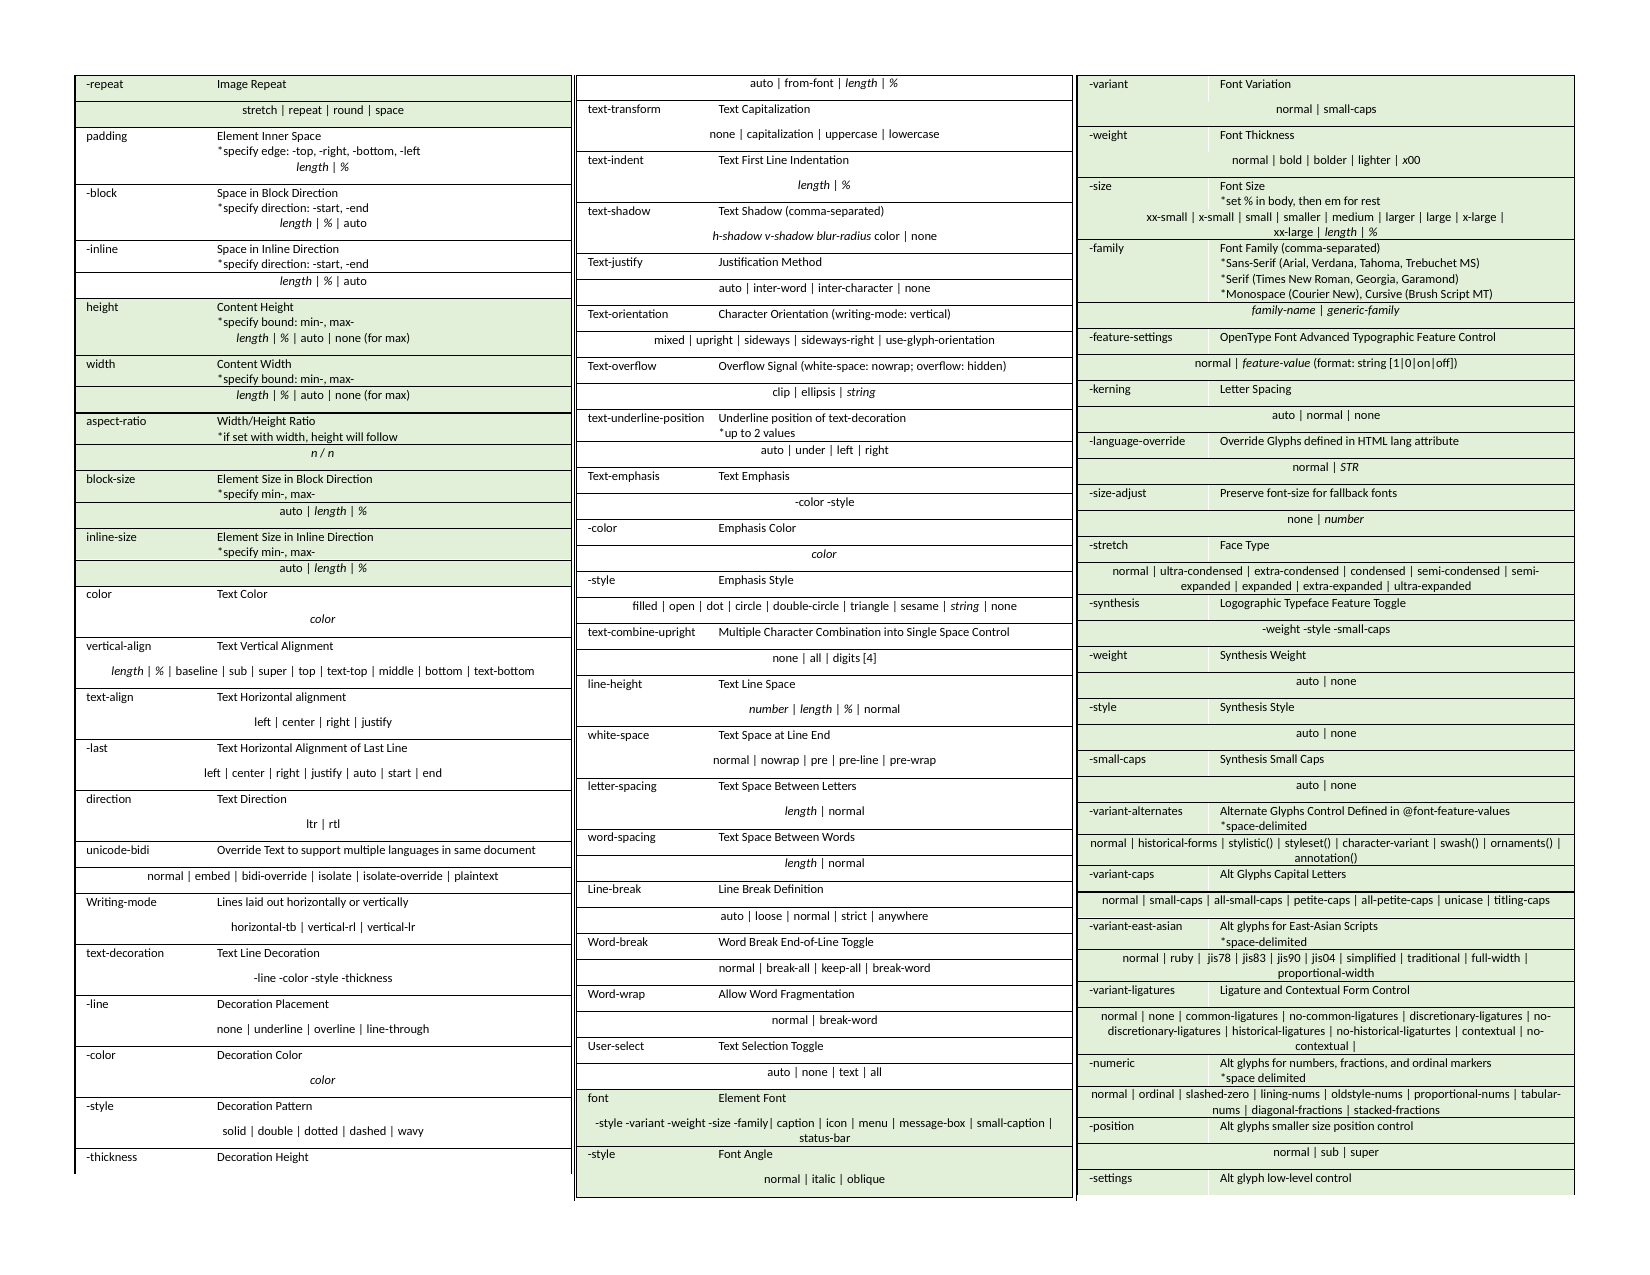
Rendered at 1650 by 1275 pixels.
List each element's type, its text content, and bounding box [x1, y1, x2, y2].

table_cell -style [76, 1098, 206, 1123]
table_cell direction [76, 791, 206, 816]
table_cell length | normal [577, 856, 1072, 881]
table_cell left | center | right | justify | auto | start | end [76, 765, 571, 790]
table_cell -kerning [1078, 381, 1208, 406]
table_cell Content Width *specify bound: min-, max- [206, 356, 571, 386]
table_cell normal | STR [1078, 459, 1574, 484]
table_cell auto | loose | normal | strict | anywhere [577, 908, 1072, 933]
table_cell normal | ultra-condensed | extra-condensed | condensed | semi-condensed | semi-expanded | expanded | extra-expanded | ultra-expanded [1078, 563, 1574, 594]
table_cell text-decoration [76, 945, 206, 970]
table_cell Justification Method [707, 254, 1072, 279]
table_cell -position [1078, 1118, 1208, 1143]
table_cell Overflow Signal (white-space: nowrap; overflow: hidden) [707, 358, 1072, 383]
table_cell -settings [1078, 1170, 1208, 1195]
table_cell -variant-ligatures [1078, 982, 1208, 1007]
table_cell vertical-align [76, 638, 206, 663]
table_cell Alt glyphs for East-Asian Scripts *space-delimited [1209, 919, 1574, 949]
table_cell font [577, 1090, 707, 1115]
table_cell text-underline-position [577, 410, 707, 441]
table_cell family-name | generic-family [1078, 303, 1574, 328]
table_cell -block [76, 185, 206, 215]
table_cell -feature-settings [1078, 329, 1208, 354]
table_cell Decoration Pattern [206, 1098, 571, 1123]
table_cell auto | none [1078, 725, 1574, 750]
table_cell Text Direction [206, 791, 571, 816]
table_cell auto | under | left | right [577, 442, 1072, 467]
table_cell Element Size in Block Direction *specify min-, max- [206, 471, 571, 502]
table_cell normal | none | common-ligatures | no-common-ligatures | discretionary-ligatures | no-discretionary-ligatures | historical-ligatures | no-historical-ligaturtes | contextual | no-contextual | [1078, 1008, 1574, 1054]
table_cell clip | ellipsis | string [577, 384, 1072, 409]
table_cell Logographic Typeface Feature Toggle [1209, 595, 1574, 620]
table_cell -style [577, 572, 707, 597]
table_cell height [76, 299, 206, 330]
table_cell Font Family (comma-separated) *Sans-Serif (Arial, Verdana, Tahoma, Trebuchet MS) *Serif (Times New Roman, Georgia, Garamond) *Monospace (Courier New), Cursive (Brush Script MT) [1209, 240, 1574, 302]
table_cell -repeat [76, 76, 206, 101]
table_cell -numeric [1078, 1055, 1208, 1086]
table_cell color [577, 546, 1072, 571]
table_cell solid | double | dotted | dashed | wavy [76, 1123, 571, 1148]
table_cell normal | small-caps [1078, 101, 1574, 126]
table_cell Emphasis Style [707, 572, 1072, 597]
table_cell mixed | upright | sideways | sideways-right | use-glyph-orientation [577, 332, 1072, 357]
table_cell Text Space at Line End [707, 727, 1072, 752]
table_cell Width/Height Ratio *if set with width, height will follow [206, 414, 571, 444]
table_cell Word Break End-of-Line Toggle [707, 934, 1072, 959]
table_cell horizontal-tb | vertical-rl | vertical-lr [76, 919, 571, 944]
table_cell auto | length | % [76, 561, 571, 586]
table_cell auto | none [1078, 673, 1574, 698]
table_cell -color -style [577, 494, 1072, 519]
table_cell normal | embed | bidi-override | isolate | isolate-override | plaintext [76, 868, 571, 893]
table_cell normal | break-all | keep-all | break-word [577, 960, 1072, 985]
table_cell -synthesis [1078, 595, 1208, 620]
table_cell length | % | auto [76, 273, 571, 298]
table_cell -line -color -style -thickness [76, 970, 571, 995]
table_cell normal | historical-forms | stylistic() | styleset() | character-variant | swash() | ornaments() | annotation() [1078, 835, 1574, 865]
table_cell Allow Word Fragmentation [707, 986, 1072, 1011]
table_cell width [76, 356, 206, 386]
table_cell normal | sub | super [1078, 1144, 1574, 1169]
table_cell length | normal [577, 804, 1072, 828]
table_cell Line Break Definition [707, 882, 1072, 907]
table_cell Text Horizontal alignment [206, 689, 571, 714]
table_cell normal | feature-value (format: string [1|0|on|off]) [1078, 355, 1574, 380]
table_cell Decoration Height [206, 1149, 571, 1174]
table_cell Text-justify [577, 254, 707, 279]
table_cell left | center | right | justify [76, 714, 571, 739]
table_cell Text-orientation [577, 306, 707, 331]
table_cell xx-small | x-small | small | smaller | medium | larger | large | x-large | xx-large | length | % [1078, 209, 1574, 239]
table_cell word-spacing [577, 830, 707, 854]
table_cell text-transform [577, 101, 707, 126]
table_cell Lines laid out horizontally or vertically [206, 894, 571, 919]
table_cell Letter Spacing [1209, 381, 1574, 406]
table_cell normal | ruby | jis78 | jis83 | jis90 | jis04 | simplified | traditional | full-width | proportional-width [1078, 950, 1574, 981]
table_cell -weight [1078, 647, 1208, 672]
table_cell length | % | baseline | sub | super | top | text-top | middle | bottom | text-bottom [76, 663, 571, 688]
table_cell -stretch [1078, 537, 1208, 562]
table_cell Line-break [577, 882, 707, 907]
table_cell unicode-bidi [76, 842, 206, 867]
table_cell Alt glyphs smaller size position control [1209, 1118, 1574, 1143]
table_cell Override Text to support multiple languages in same document [206, 842, 571, 867]
table_cell auto | none [1078, 777, 1574, 802]
table_cell Content Height *specify bound: min-, max- [206, 299, 571, 330]
table_cell Alt glyph low-level control [1209, 1170, 1574, 1195]
table_cell Text First Line Indentation [707, 152, 1072, 177]
table_cell Text Horizontal Alignment of Last Line [206, 740, 571, 765]
table_cell auto | none | text | all [577, 1064, 1072, 1089]
table_cell -thickness [76, 1149, 206, 1174]
table_cell normal | bold | bolder | lighter | x00 [1078, 152, 1574, 177]
table_cell Face Type [1209, 537, 1574, 562]
table_cell stretch | repeat | round | space [76, 102, 571, 127]
table_cell Font Size *set % in body, then em for rest [1209, 178, 1574, 209]
table_cell OpenType Font Advanced Typographic Feature Control [1209, 329, 1574, 354]
table_cell Font Angle [707, 1147, 1072, 1172]
table_cell none | number [1078, 511, 1574, 536]
table_cell Multiple Character Combination into Single Space Control [707, 624, 1072, 649]
table_cell normal | small-caps | all-small-caps | petite-caps | all-petite-caps | unicase | titling-caps [1078, 893, 1574, 917]
table_cell Text Selection Toggle [707, 1038, 1072, 1063]
table_cell filled | open | dot | circle | double-circle | triangle | sesame | string | none [577, 598, 1072, 623]
table_cell Override Glyphs defined in HTML lang attribute [1209, 433, 1574, 458]
table_cell Font Thickness [1209, 127, 1574, 152]
table_cell -variant-caps [1078, 866, 1208, 891]
table_cell Synthesis Small Caps [1209, 751, 1574, 776]
table_cell Element Inner Space *specify edge: -top, -right, -bottom, -left [206, 128, 571, 159]
table_cell Font Variation [1209, 76, 1574, 101]
table_cell n / n [76, 445, 571, 470]
table_cell Preserve font-size for fallback fonts [1209, 485, 1574, 510]
table_cell -language-override [1078, 433, 1208, 458]
table_cell Underline position of text-decoration *up to 2 values [707, 410, 1072, 441]
table_cell none | all | digits [4] [577, 650, 1072, 675]
table_cell normal | nowrap | pre | pre-line | pre-wrap [577, 752, 1072, 777]
table_cell text-combine-upright [577, 624, 707, 649]
table_cell Alt glyphs for numbers, fractions, and ordinal markers *space delimited [1209, 1055, 1574, 1086]
table_cell Alt Glyphs Capital Letters [1209, 866, 1574, 891]
table_cell number | length | % | normal [577, 701, 1072, 726]
table_cell -size-adjust [1078, 485, 1208, 510]
table_cell Element Font [707, 1090, 1072, 1115]
table_cell -small-caps [1078, 751, 1208, 776]
table_cell normal | italic | oblique [577, 1172, 1072, 1197]
table_cell length | % [577, 177, 1072, 202]
table_cell -line [76, 996, 206, 1021]
table_cell -family [1078, 240, 1208, 302]
table_cell Decoration Placement [206, 996, 571, 1021]
table_cell Text Space Between Letters [707, 779, 1072, 803]
table_cell Text Line Decoration [206, 945, 571, 970]
table_cell color [76, 612, 571, 637]
table_cell auto | from-font | length | % [577, 76, 1072, 100]
table_cell text-align [76, 689, 206, 714]
table_cell User-select [577, 1038, 707, 1063]
table_cell auto | inter-word | inter-character | none [577, 280, 1072, 305]
table_cell -size [1078, 178, 1208, 209]
table_cell length | % [76, 159, 571, 184]
table_cell Synthesis Weight [1209, 647, 1574, 672]
table_cell length | % | auto | none (for max) [76, 330, 571, 355]
table_cell Text Color [206, 587, 571, 612]
table_cell padding [76, 128, 206, 159]
table_cell Text Shadow (comma-separated) [707, 203, 1072, 228]
table_cell -last [76, 740, 206, 765]
table_cell -variant-alternates [1078, 803, 1208, 834]
table_cell -weight -style -small-caps [1078, 621, 1574, 646]
table_cell Space in Inline Direction *specify direction: -start, -end [206, 241, 571, 272]
table_cell -style [577, 1147, 707, 1172]
table_cell letter-spacing [577, 779, 707, 803]
table_cell inline-size [76, 529, 206, 559]
table_cell -color [76, 1047, 206, 1072]
table_cell Text-emphasis [577, 468, 707, 493]
table_cell -style -variant -weight -size -family| caption | icon | menu | message-box | small-caption | status-bar [577, 1115, 1072, 1146]
table_cell Emphasis Color [707, 520, 1072, 545]
table_cell color [76, 587, 206, 612]
table_cell Element Size in Inline Direction *specify min-, max- [206, 529, 571, 559]
table_cell length | % | auto [76, 215, 571, 240]
table_cell -style [1078, 699, 1208, 724]
table_cell Decoration Color [206, 1047, 571, 1072]
table_cell text-indent [577, 152, 707, 177]
table_cell Synthesis Style [1209, 699, 1574, 724]
table_cell Space in Block Direction *specify direction: -start, -end [206, 185, 571, 215]
table_cell normal | break-word [577, 1012, 1072, 1037]
table_cell -variant-east-asian [1078, 919, 1208, 949]
table_cell Text Line Space [707, 676, 1072, 701]
table_cell Word-break [577, 934, 707, 959]
table_cell Writing-mode [76, 894, 206, 919]
table_cell text-shadow [577, 203, 707, 228]
table_cell Text Capitalization [707, 101, 1072, 126]
table_cell -inline [76, 241, 206, 272]
table_cell Text Space Between Words [707, 830, 1072, 854]
table_cell none | underline | overline | line-through [76, 1021, 571, 1046]
table_cell Text Emphasis [707, 468, 1072, 493]
table_cell Text Vertical Alignment [206, 638, 571, 663]
table_cell length | % | auto | none (for max) [76, 387, 571, 412]
table_cell ltr | rtl [76, 816, 571, 841]
table_cell auto | length | % [76, 503, 571, 528]
table_cell auto | normal | none [1078, 407, 1574, 432]
table_cell -weight [1078, 127, 1208, 152]
table_cell none | capitalization | uppercase | lowercase [577, 126, 1072, 151]
table_cell Text-overflow [577, 358, 707, 383]
table_cell Ligature and Contextual Form Control [1209, 982, 1574, 1007]
table_cell aspect-ratio [76, 414, 206, 444]
table_cell line-height [577, 676, 707, 701]
table_cell color [76, 1072, 571, 1097]
table_cell block-size [76, 471, 206, 502]
table_cell Word-wrap [577, 986, 707, 1011]
table_cell h-shadow v-shadow blur-radius color | none [577, 228, 1072, 253]
table_cell -variant [1078, 76, 1208, 101]
table_cell white-space [577, 727, 707, 752]
table_cell Image Repeat [206, 76, 571, 101]
table_cell normal | ordinal | slashed-zero | lining-nums | oldstyle-nums | proportional-nums | tabular-nums | diagonal-fractions | stacked-fractions [1078, 1087, 1574, 1117]
table_cell -color [577, 520, 707, 545]
table_cell Alternate Glyphs Control Defined in @font-feature-values *space-delimited [1209, 803, 1574, 834]
table_cell Character Orientation (writing-mode: vertical) [707, 306, 1072, 331]
